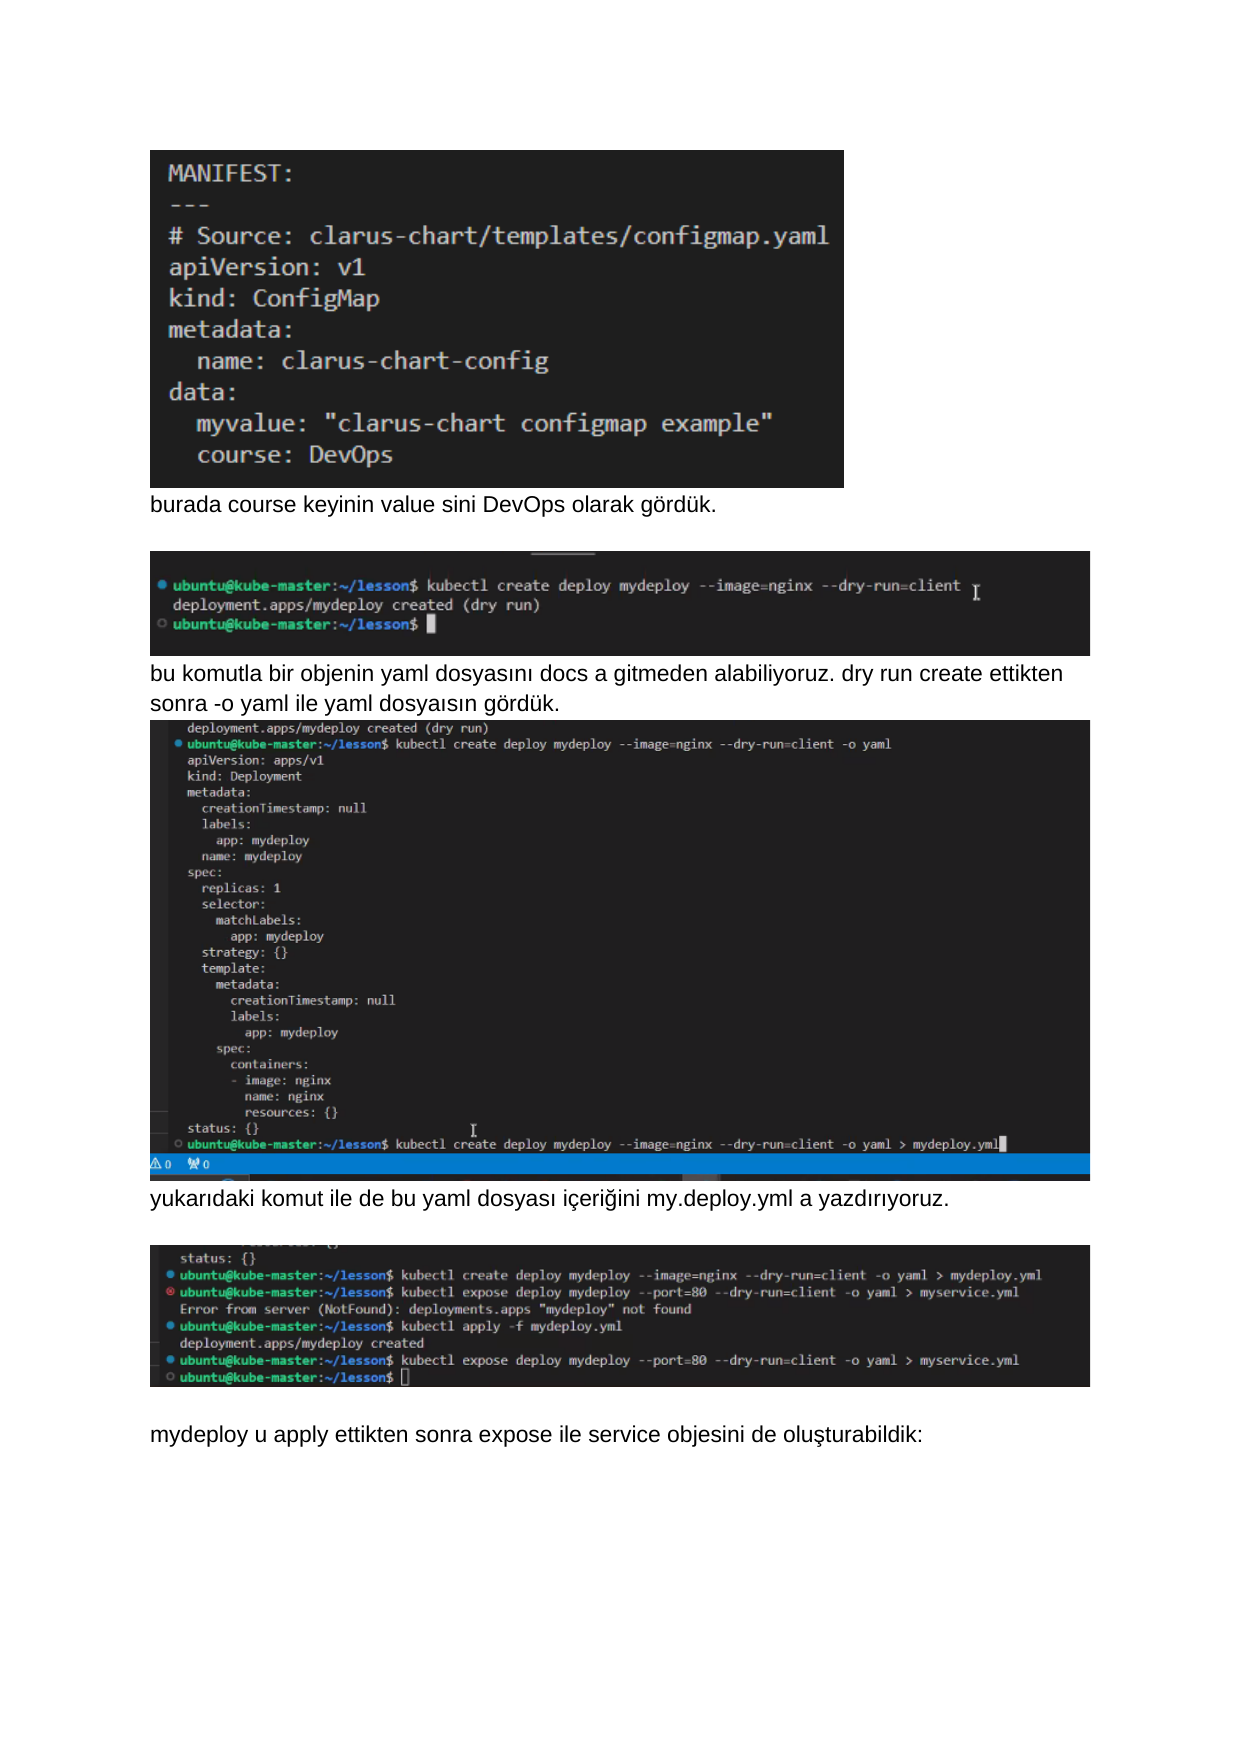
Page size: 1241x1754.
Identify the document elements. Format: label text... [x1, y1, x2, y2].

picture [150, 551, 1091, 656]
picture [150, 1245, 1091, 1387]
text mydeploy u apply ettikten sonra expose ile service objesini de oluşturabildik: [150, 1421, 1090, 1447]
text burada course keyinin value sini DevOps olarak gördük. [150, 491, 1090, 518]
picture [150, 150, 844, 488]
picture [150, 720, 1091, 1181]
text bu komutla bir objenin yaml dosyasını docs a gitmeden alabiliyoruz. dry run create ettikten sonra -o yaml ile yaml dosyaısın gördük. [150, 660, 1090, 716]
text yukarıdaki komut ile de bu yaml dosyası içeriğini my.deploy.yml a yazdırıyoruz. [150, 1184, 1090, 1211]
